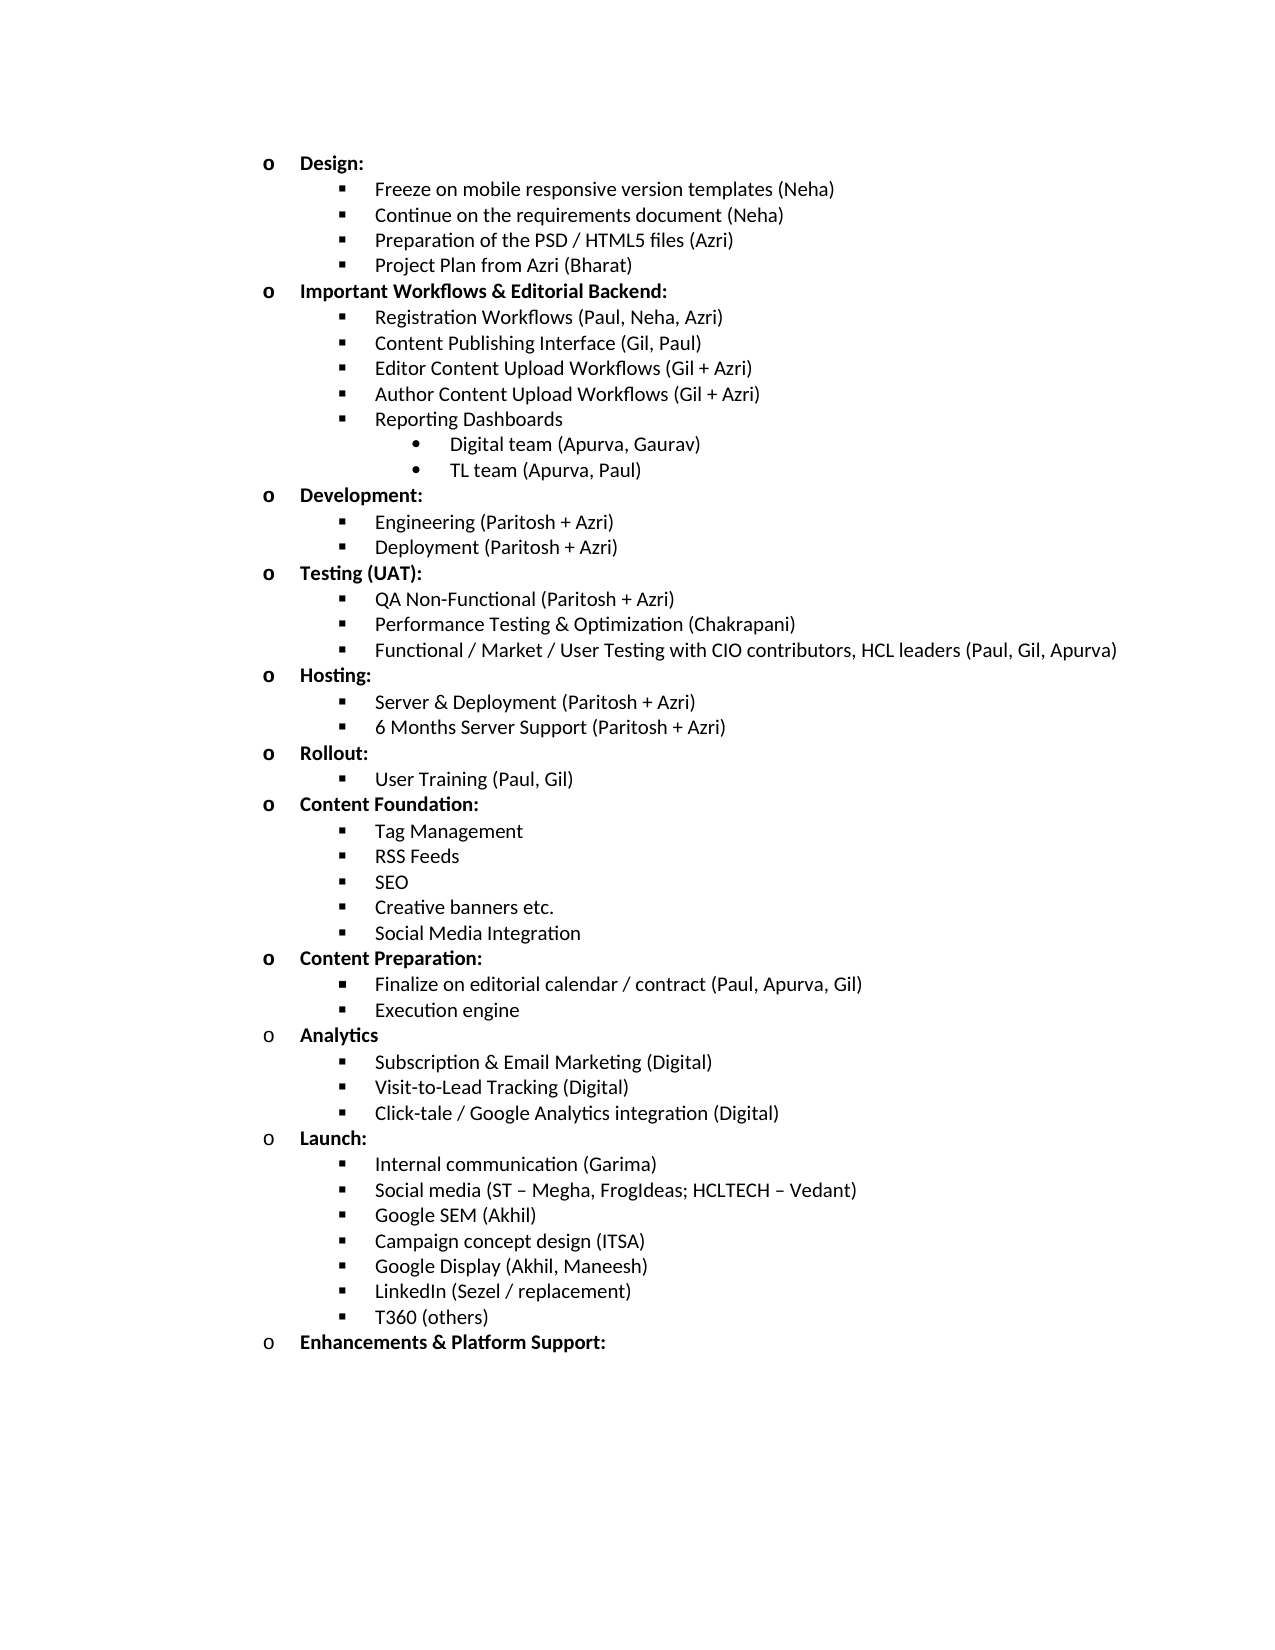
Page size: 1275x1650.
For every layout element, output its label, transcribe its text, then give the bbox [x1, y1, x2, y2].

list Testing (UAT): [262, 560, 1125, 586]
list LinkedIn (Sezel / replacement) [337, 1279, 1125, 1304]
list Engineering (Paritosh + Azri) [337, 509, 1125, 534]
list Internal communication (Garima) [337, 1152, 1125, 1177]
list TL team (Apurva, Paul) [412, 457, 1125, 482]
list Reporting Dashboards [337, 406, 1125, 432]
list Content Preparation: [262, 945, 1125, 972]
list Tag Management [337, 818, 1125, 843]
list Functional / Market / User Testing with CIO contributors, HCL leaders (Paul, Gil, Apurva) [337, 637, 1125, 662]
list Social media (ST – Megha, FrogIdeas; HCLTECH – Vedant) [337, 1177, 1125, 1202]
list RSS Feeds [337, 843, 1125, 869]
list Editor Content Upload Workflows (Gil + Azri) [337, 355, 1125, 381]
list QA Non-Functional (Paritosh + Azri) [337, 586, 1125, 612]
list Rollout: [262, 740, 1125, 766]
list Continue on the requirements document (Neha) [337, 202, 1125, 227]
list Hosting: [262, 662, 1125, 689]
list Digital team (Apurva, Gaurav) [412, 432, 1125, 457]
list Content Publishing Interface (Gil, Paul) [337, 330, 1125, 355]
list Finalize on editorial calendar / contract (Paul, Apurva, Gil) [337, 972, 1125, 997]
list Subscription & Email Marketing (Digital) [337, 1049, 1125, 1074]
list Performance Testing & Optimization (Chakrapani) [337, 612, 1125, 637]
list T360 (others) [337, 1304, 1125, 1329]
list Author Content Upload Workflows (Gil + Azri) [337, 381, 1125, 406]
list Deployment (Paritosh + Azri) [337, 534, 1125, 560]
list Analytics [262, 1022, 1125, 1049]
list Registration Workflows (Paul, Neha, Azri) [337, 304, 1125, 330]
list Launch: [262, 1125, 1125, 1152]
list Freeze on mobile responsive version templates (Neha) [337, 176, 1125, 202]
list User Training (Paul, Gil) [337, 766, 1125, 792]
list Preparation of the PSD / HTML5 files (Azri) [337, 227, 1125, 253]
list Execution engine [337, 997, 1125, 1022]
list Development: [262, 482, 1125, 509]
list Design: [262, 150, 1125, 176]
list Visit-to-Lead Tracking (Digital) [337, 1074, 1125, 1100]
list Campaign concept design (ITSA) [337, 1228, 1125, 1253]
list Enhancements & Platform Support: [262, 1329, 1125, 1356]
list Creative banners etc. [337, 894, 1125, 920]
list Important Workflows & Editorial Backend: [262, 278, 1125, 304]
list Google Display (Akhil, Maneesh) [337, 1253, 1125, 1279]
list Content Foundation: [262, 792, 1125, 818]
list Google SEM (Akhil) [337, 1202, 1125, 1228]
list 6 Months Server Support (Paritosh + Azri) [337, 714, 1125, 740]
list Project Plan from Azri (Bharat) [337, 253, 1125, 278]
list Social Media Integration [337, 920, 1125, 945]
list Server & Deployment (Paritosh + Azri) [337, 689, 1125, 714]
list SEO [337, 869, 1125, 894]
list Click-tale / Google Analytics integration (Digital) [337, 1100, 1125, 1125]
